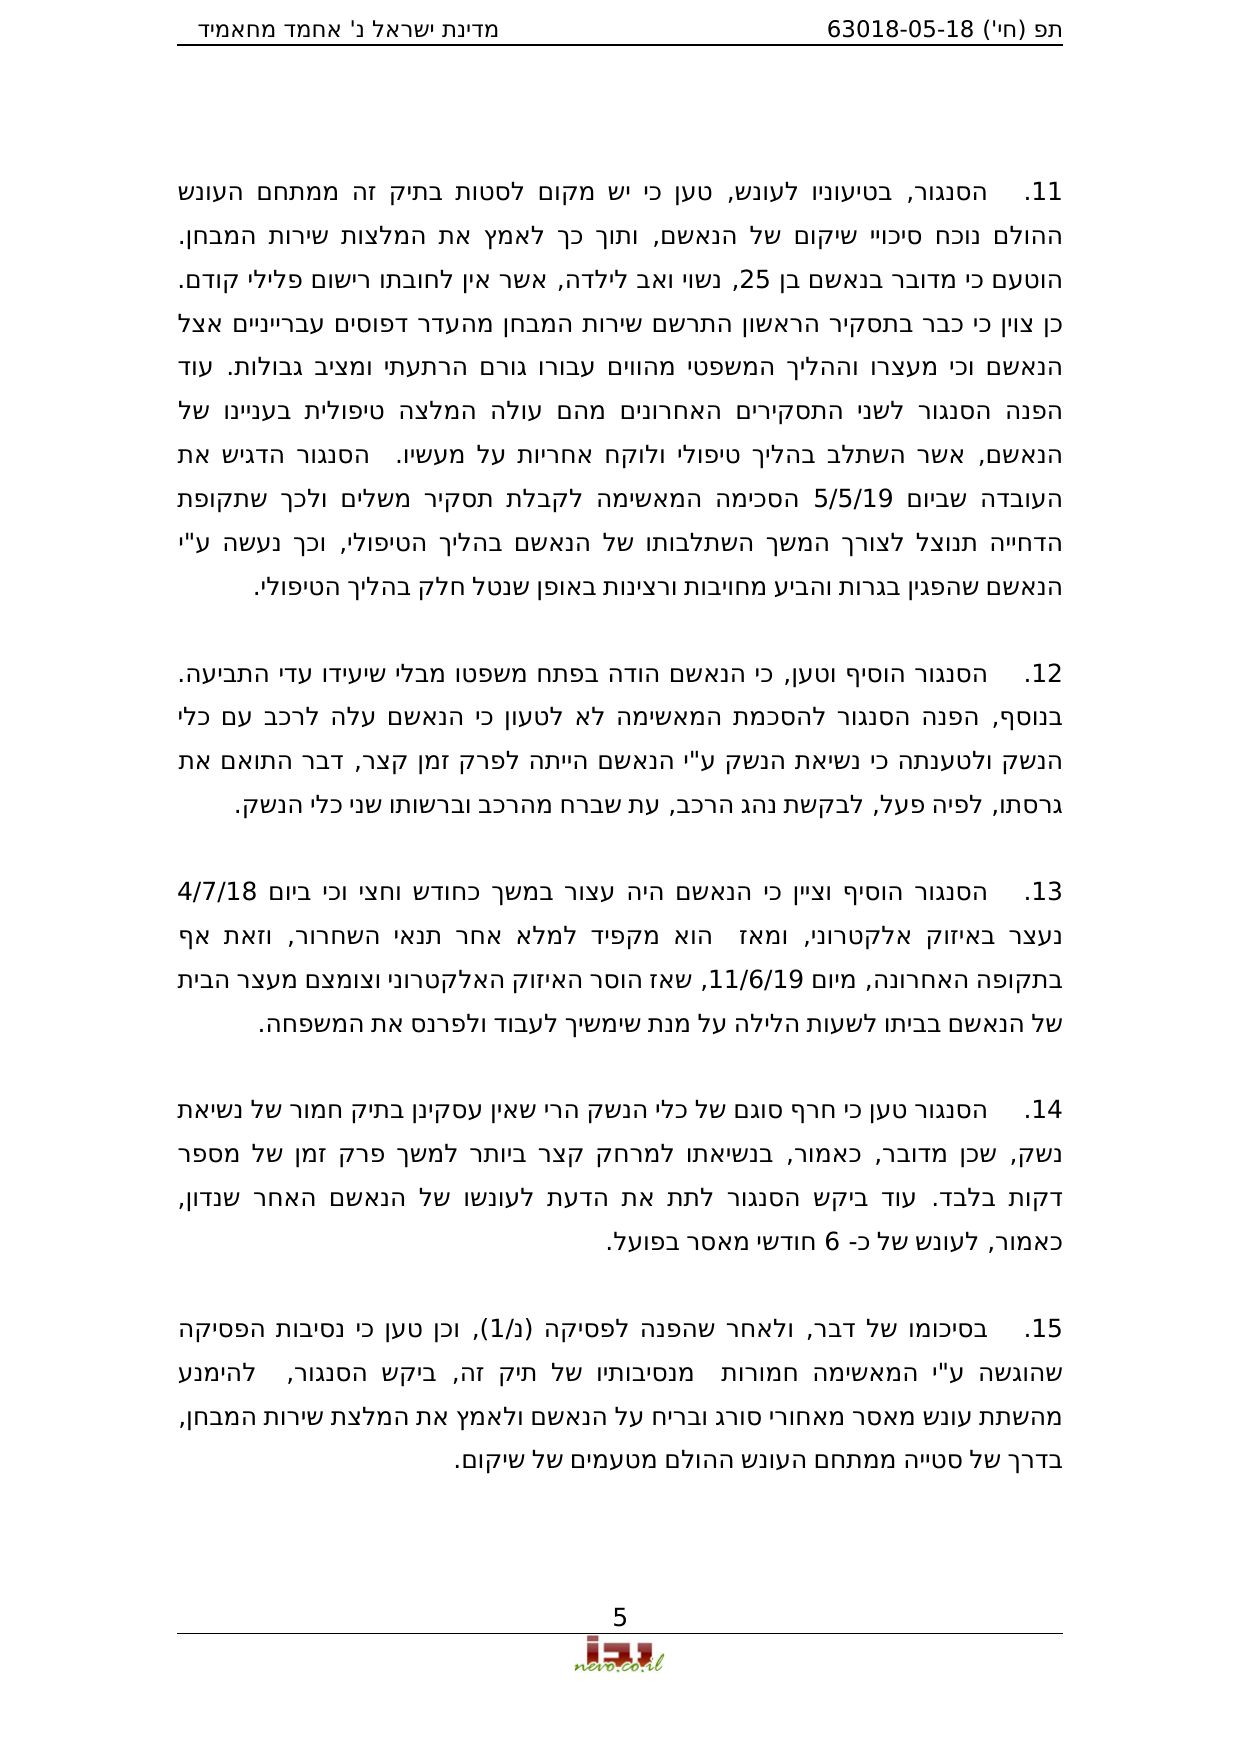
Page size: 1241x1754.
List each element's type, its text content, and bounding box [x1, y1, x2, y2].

text 13. הסנגור הוסיף וציין כי הנאשם היה עצור במשך כחודש וחצי וכי ביום 4/7/18 נעצר באיזוק אלקטרוני, ומאז הוא מקפיד למלא אחר תנאי השחרור, וזאת אף בתקופה האחרונה, מיום 11/6/19, שאז הוסר האיזוק האלקטרוני וצומצם מעצר הבית של הנאשם בביתו לשעות הלילה על מנת שימשיך לעבוד ולפרנס את המשפחה. [177, 877, 1063, 1038]
text 15. בסיכומו של דבר, ולאחר שהפנה לפסיקה (נ/1), וכן טען כי נסיבות הפסיקה שהוגשה ע"י המאשימה חמורות מנסיבותיו של תיק זה, ביקש הסנגור, להימנע מהשתת עונש מאסר מאחורי סורג ובריח על הנאשם ולאמץ את המלצת שירות המבחן, בדרך של סטייה ממתחם העונש ההולם מטעמים של שיקום. [177, 1314, 1063, 1475]
text 14. הסנגור טען כי חרף סוגם של כלי הנשק הרי שאין עסקינן בתיק חמור של נשיאת נשק, שכן מדובר, כאמור, בנשיאתו למרחק קצר ביותר למשך פרק זמן של מספר דקות בלבד. עוד ביקש הסנגור לתת את הדעת לעונשו של הנאשם האחר שנדון, כאמור, לעונש של כ- 6 חודשי מאסר בפועל. [177, 1096, 1063, 1256]
picture [574, 1635, 666, 1673]
text 11. הסנגור, בטיעוניו לעונש, טען כי יש מקום לסטות בתיק זה ממתחם העונש ההולם נוכח סיכויי שיקום של הנאשם, ותוך כך לאמץ את המלצות שירות המבחן. הוטעם כי מדובר בנאשם בן 25, נשוי ואב לילדה, אשר אין לחובתו רישום פלילי קודם. כן צוין כי כבר בתסקיר הראשון התרשם שירות המבחן מהעדר דפוסים עברייניים אצל הנאשם וכי מעצרו וההליך המשפטי מהווים עבורו גורם הרתעתי ומציב גבולות. עוד הפנה הסנגור לשני התסקירים האחרונים מהם עולה המלצה טיפולית בעניינו של הנאשם, אשר השתלב בהליך טיפולי ולוקח אחריות על מעשיו. הסנגור הדגיש את העובדה שביום 5/5/19 הסכימה המאשימה לקבלת תסקיר משלים ולכך שתקופת הדחייה תנוצל לצורך המשך השתלבותו של הנאשם בהליך הטיפולי, וכך נעשה ע"י הנאשם שהפגין בגרות והביע מחויבות ורצינות באופן שנטל חלק בהליך הטיפולי. [177, 177, 1063, 601]
text 12. הסנגור הוסיף וטען, כי הנאשם הודה בפתח משפטו מבלי שיעידו עדי התביעה. בנוסף, הפנה הסנגור להסכמת המאשימה לא לטעון כי הנאשם עלה לרכב עם כלי הנשק ולטענתה כי נשיאת הנשק ע"י הנאשם הייתה לפרק זמן קצר, דבר התואם את גרסתו, לפיה פעל, לבקשת נהג הרכב, עת שברח מהרכב וברשותו שני כלי הנשק. [177, 659, 1063, 819]
